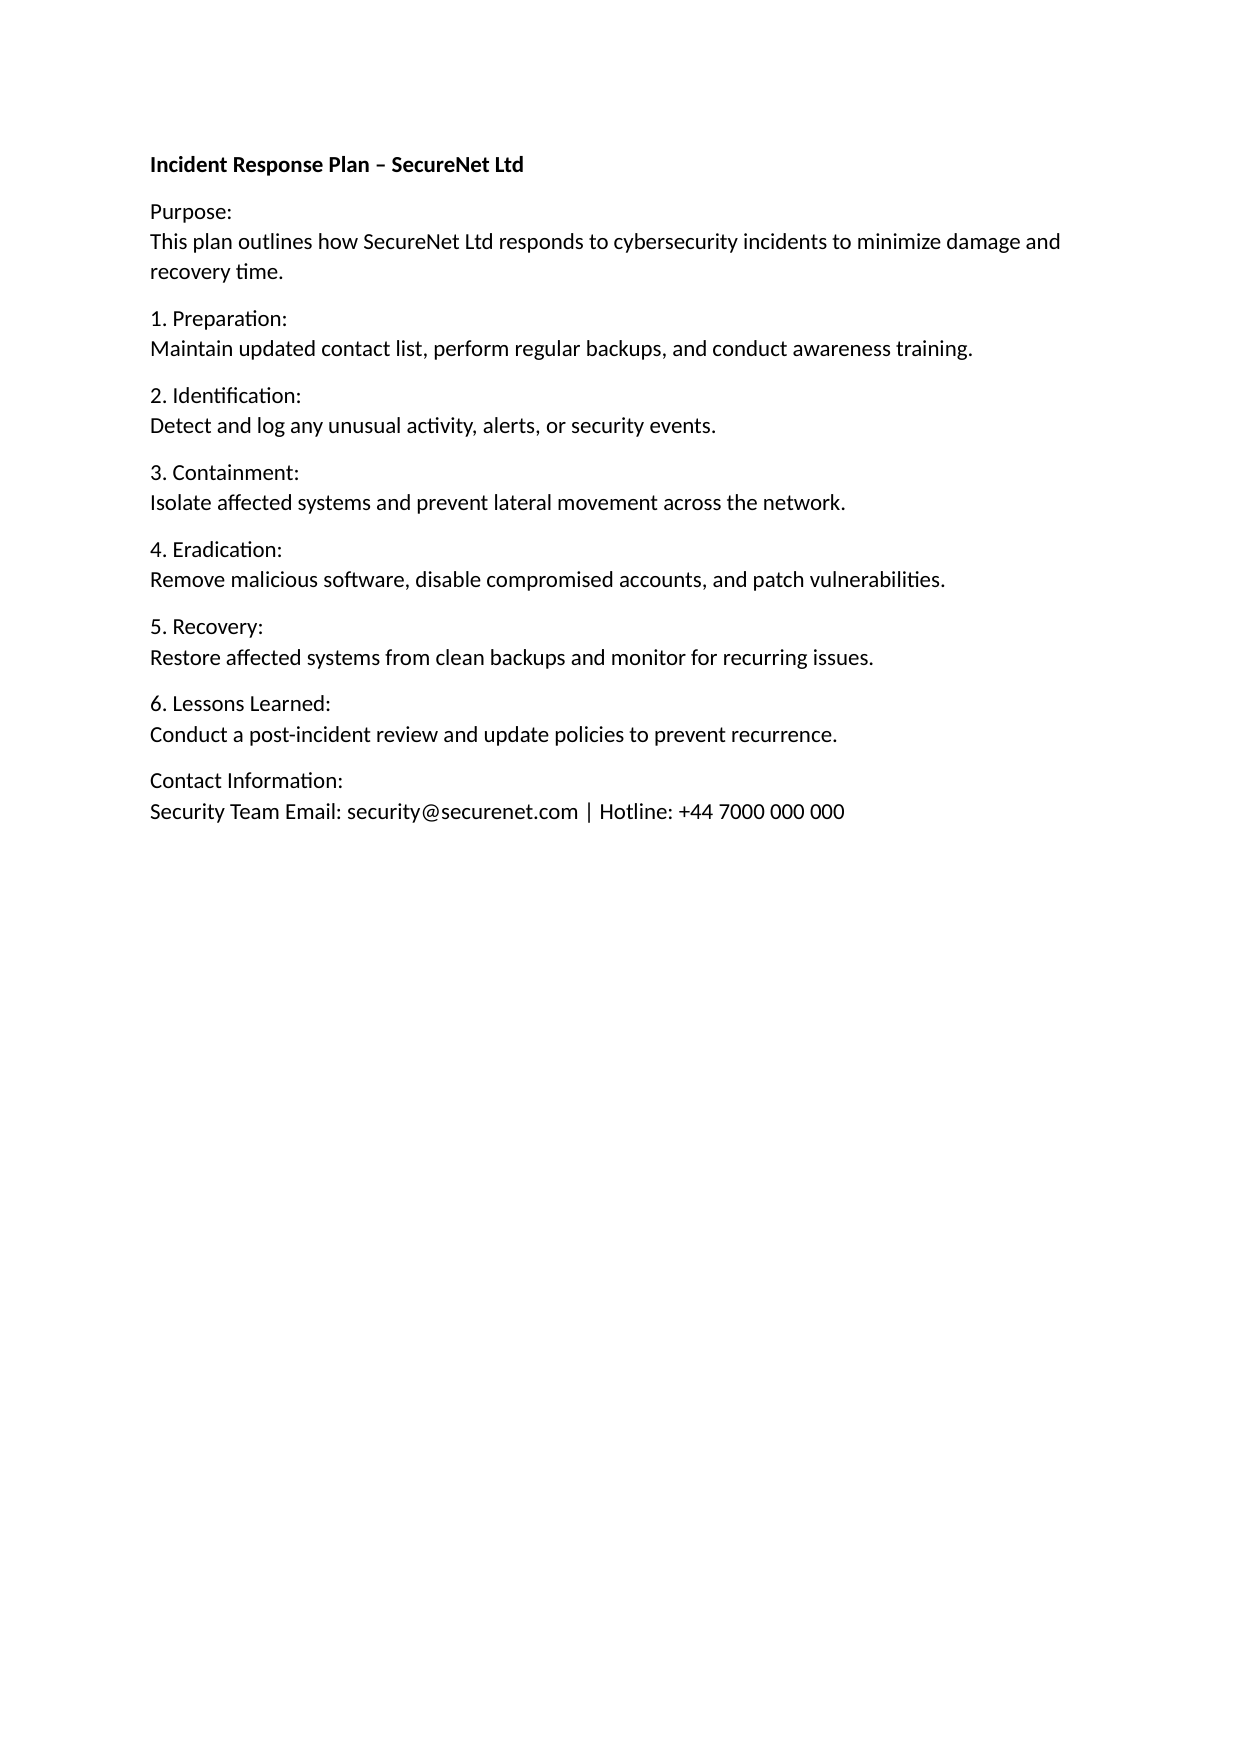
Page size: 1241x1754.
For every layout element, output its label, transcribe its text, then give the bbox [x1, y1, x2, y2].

text 6. Lessons Learned: Conduct a post-incident review and update policies to prevent recurrence. [150, 689, 1090, 748]
text Purpose: This plan outlines how SecureNet Ltd responds to cybersecurity incidents to minimize damage and recovery time. [150, 197, 1090, 285]
text 5. Recovery: Restore affected systems from clean backups and monitor for recurring issues. [150, 612, 1090, 671]
text Incident Response Plan – SecureNet Ltd [150, 150, 1090, 178]
text 3. Containment: Isolate affected systems and prevent lateral movement across the network. [150, 458, 1090, 517]
text 4. Eradication: Remove malicious software, disable compromised accounts, and patch vulnerabilities. [150, 535, 1090, 594]
text 2. Identification: Detect and log any unusual activity, alerts, or security events. [150, 381, 1090, 439]
text 1. Preparation: Maintain updated contact list, perform regular backups, and conduct awareness training. [150, 304, 1090, 362]
text Contact Information: Security Team Email: security@securenet.com | Hotline: +44 7000 000 000 [150, 767, 1090, 825]
